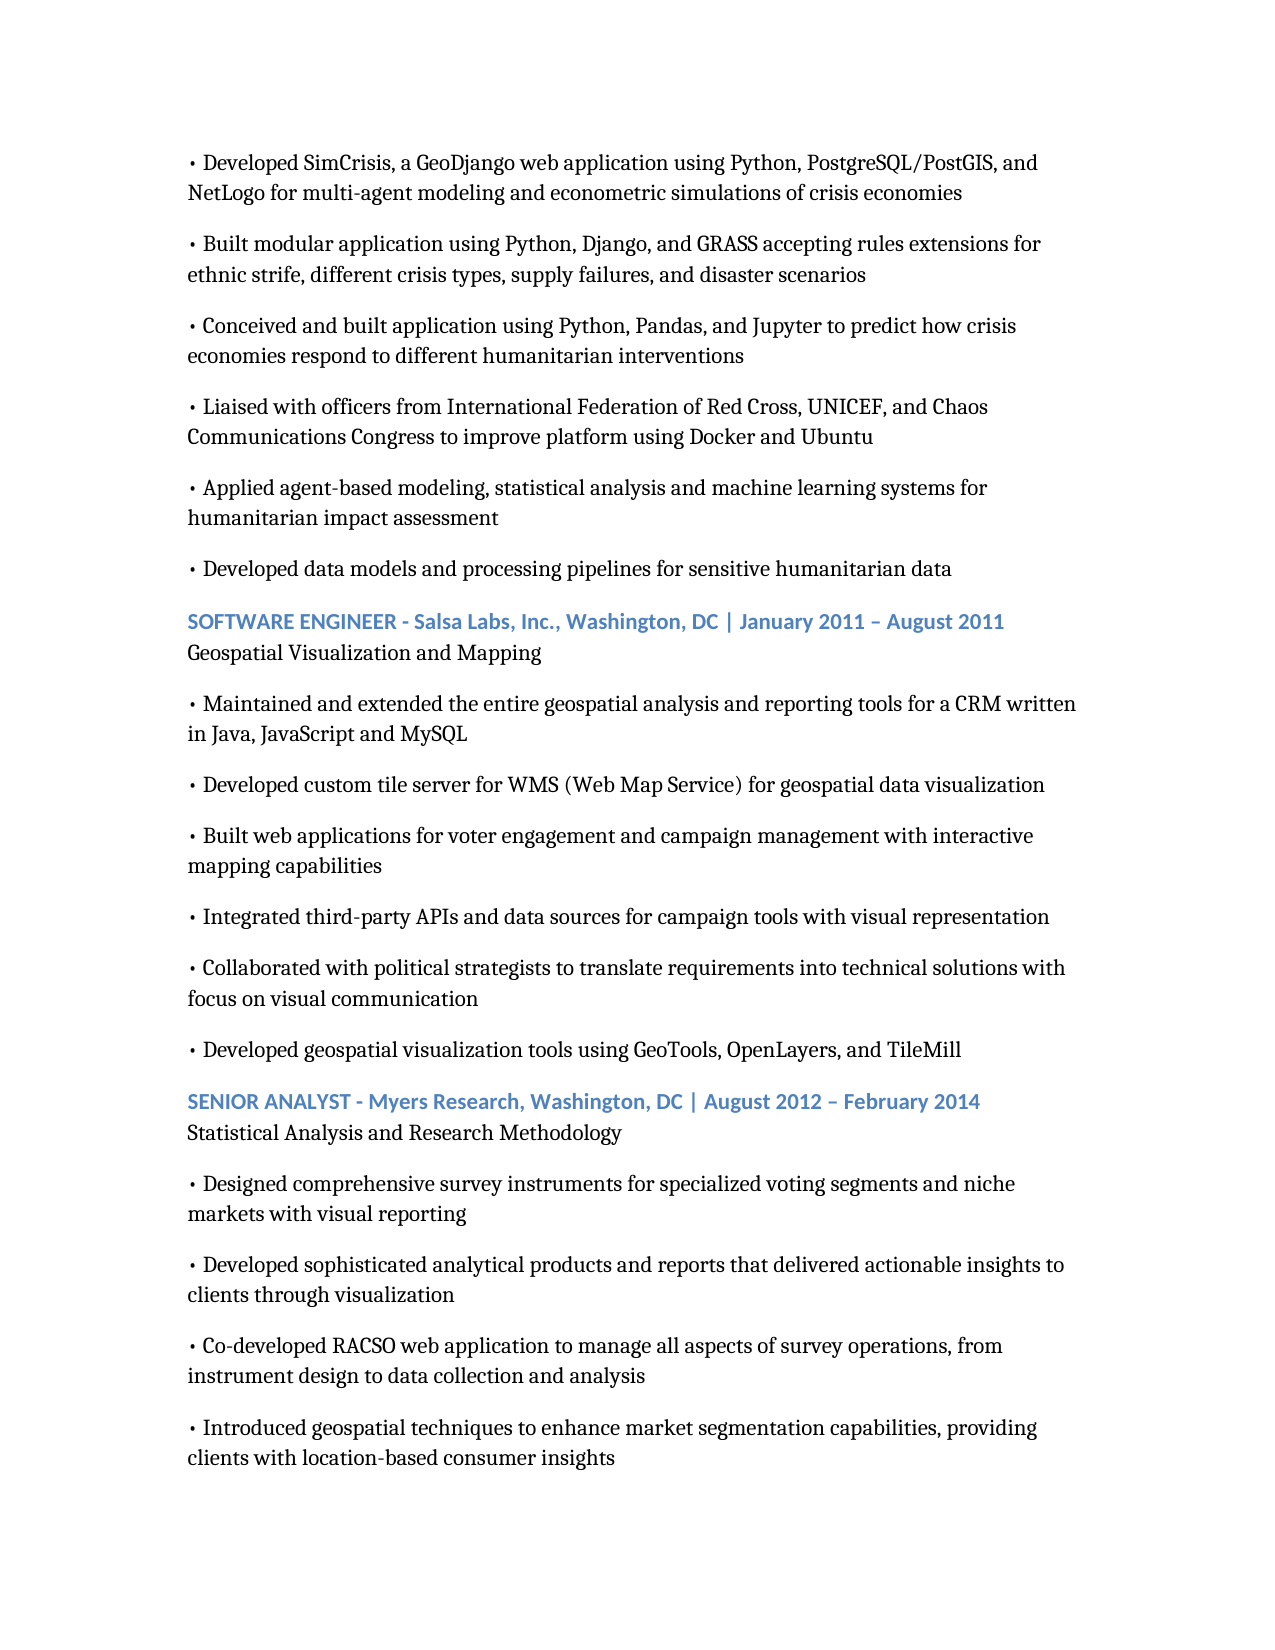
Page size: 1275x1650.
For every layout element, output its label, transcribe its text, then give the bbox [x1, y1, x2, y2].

text • Designed comprehensive survey instruments for specialized voting segments and niche markets with visual reporting [187, 1171, 1087, 1227]
text Statistical Analysis and Research Methodology [187, 1119, 1087, 1146]
text • Collaborated with political strategists to translate requirements into technical solutions with focus on visual communication [187, 955, 1087, 1012]
text • Developed data models and processing pipelines for sensitive humanitarian data [187, 556, 1087, 583]
text • Introduced geospatial techniques to enhance market segmentation capabilities, providing clients with location-based consumer insights [187, 1414, 1087, 1471]
text • Developed sophisticated analytical products and reports that delivered actionable insights to clients through visualization [187, 1252, 1087, 1308]
subtitle SENIOR ANALYST - Myers Research, Washington, DC | August 2012 – February 2014 [187, 1087, 1087, 1115]
text • Conceived and built application using Python, Pandas, and Jupyter to predict how crisis economies respond to different humanitarian interventions [187, 312, 1087, 369]
text Geospatial Visualization and Mapping [187, 639, 1087, 666]
text • Developed geospatial visualization tools using GeoTools, OpenLayers, and TileMill [187, 1036, 1087, 1063]
text • Liaised with officers from International Federation of Red Cross, UNICEF, and Chaos Communications Congress to improve platform using Docker and Ubuntu [187, 394, 1087, 450]
text • Built modular application using Python, Django, and GRASS accepting rules extensions for ethnic strife, different crisis types, supply failures, and disaster scenarios [187, 231, 1087, 288]
text • Built web applications for voter engagement and campaign management with interactive mapping capabilities [187, 823, 1087, 879]
text • Developed SimCrisis, a GeoDjango web application using Python, PostgreSQL/PostGIS, and NetLogo for multi-agent modeling and econometric simulations of crisis economies [187, 150, 1087, 207]
text • Developed custom tile server for WMS (Web Map Service) for geospatial data visualization [187, 772, 1087, 798]
text • Integrated third-party APIs and data sources for campaign tools with visual representation [187, 904, 1087, 930]
text • Co-developed RACSO web application to manage all aspects of survey operations, from instrument design to data collection and analysis [187, 1333, 1087, 1390]
text • Applied agent-based modeling, statistical analysis and machine learning systems for humanitarian impact assessment [187, 475, 1087, 532]
subtitle SOFTWARE ENGINEER - Salsa Labs, Inc., Washington, DC | January 2011 – August 2011 [187, 607, 1087, 635]
text • Maintained and extended the entire geospatial analysis and reporting tools for a CRM written in Java, JavaScript and MySQL [187, 691, 1087, 747]
